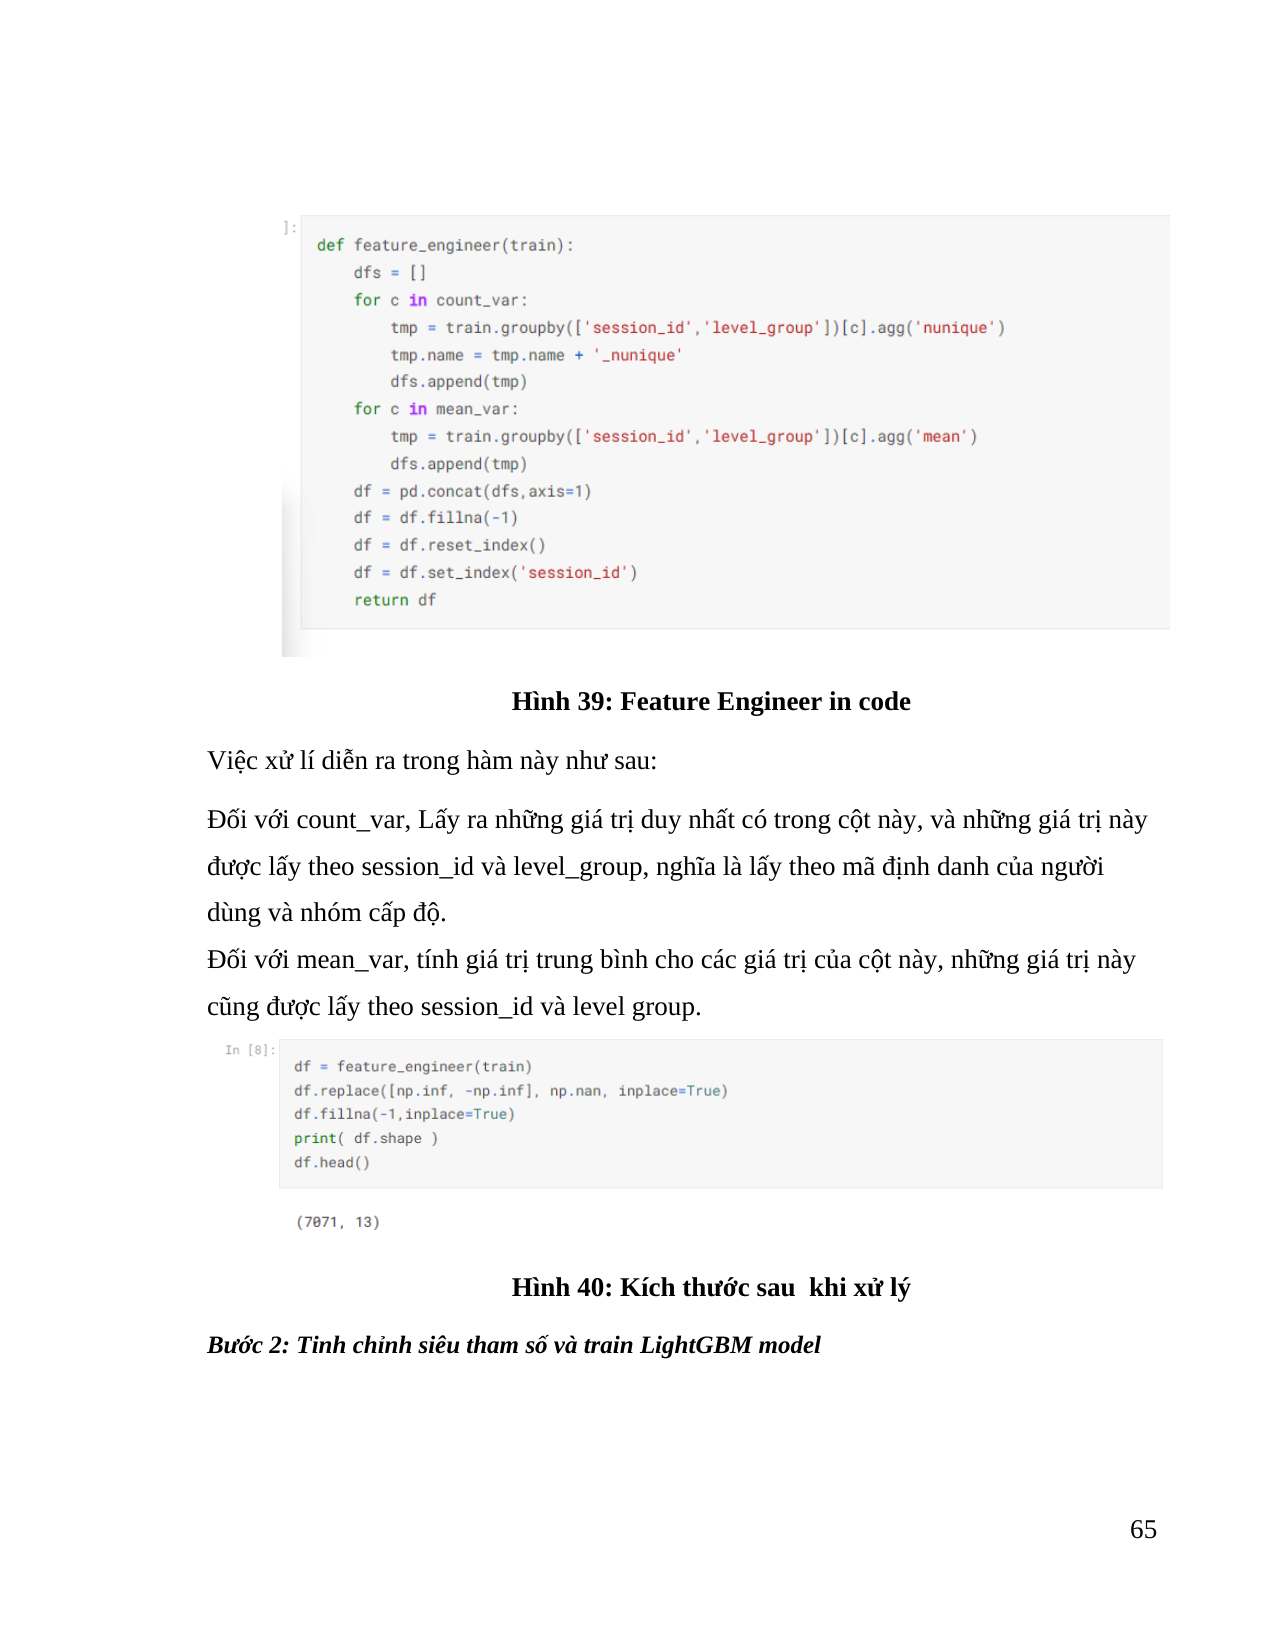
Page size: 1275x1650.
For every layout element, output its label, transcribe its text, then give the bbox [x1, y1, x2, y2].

picture [281, 206, 1171, 657]
text Việc xử lí diễn ra trong hàm này như sau: [207, 744, 1157, 775]
text Đối với count_var, Lấy ra những giá trị duy nhất có trong cột này, và những giá trị này được lấy theo session_id và level_group, nghĩa là lấy theo mã định danh của người dùng và nhóm cấp độ. [207, 803, 1157, 928]
picture [206, 1036, 1179, 1243]
text Đối với mean_var, tính giá trị trung bình cho các giá trị của cột này, những giá trị này cũng được lấy theo session_id và level group. [207, 943, 1157, 1021]
text Bước 2: Tinh chỉnh siêu tham số và train LightGBM model [207, 1330, 1157, 1359]
